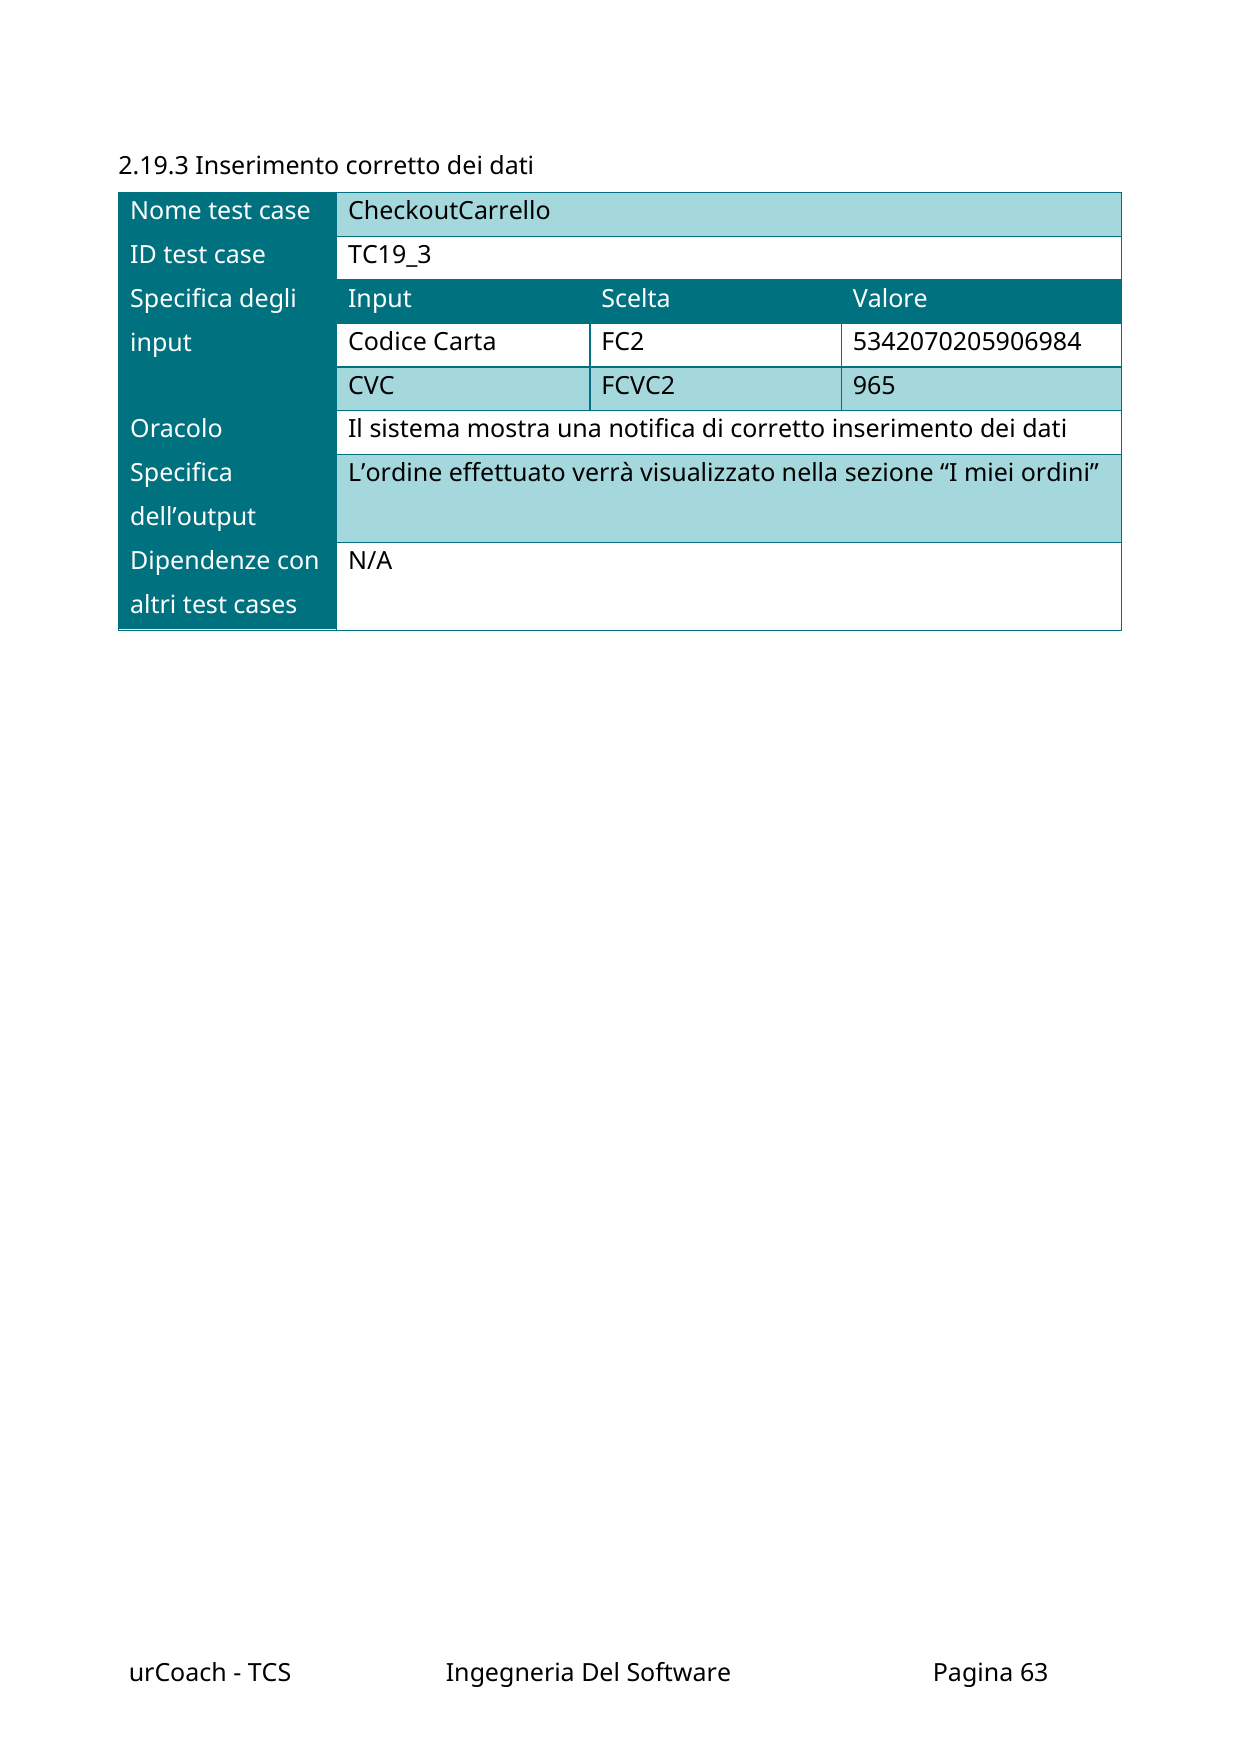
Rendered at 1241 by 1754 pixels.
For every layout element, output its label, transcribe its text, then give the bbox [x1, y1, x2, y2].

text 2.19.3 Inserimento corretto dei dati [118, 148, 1122, 182]
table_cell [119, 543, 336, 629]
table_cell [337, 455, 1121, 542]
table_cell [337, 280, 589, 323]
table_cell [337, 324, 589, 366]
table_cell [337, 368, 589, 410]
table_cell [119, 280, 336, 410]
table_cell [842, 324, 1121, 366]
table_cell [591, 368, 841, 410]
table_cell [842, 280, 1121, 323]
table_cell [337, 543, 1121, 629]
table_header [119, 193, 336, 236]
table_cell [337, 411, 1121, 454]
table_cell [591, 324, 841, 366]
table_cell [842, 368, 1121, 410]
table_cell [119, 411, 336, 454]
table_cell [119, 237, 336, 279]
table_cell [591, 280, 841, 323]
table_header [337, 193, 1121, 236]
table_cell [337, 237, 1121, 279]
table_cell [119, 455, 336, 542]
